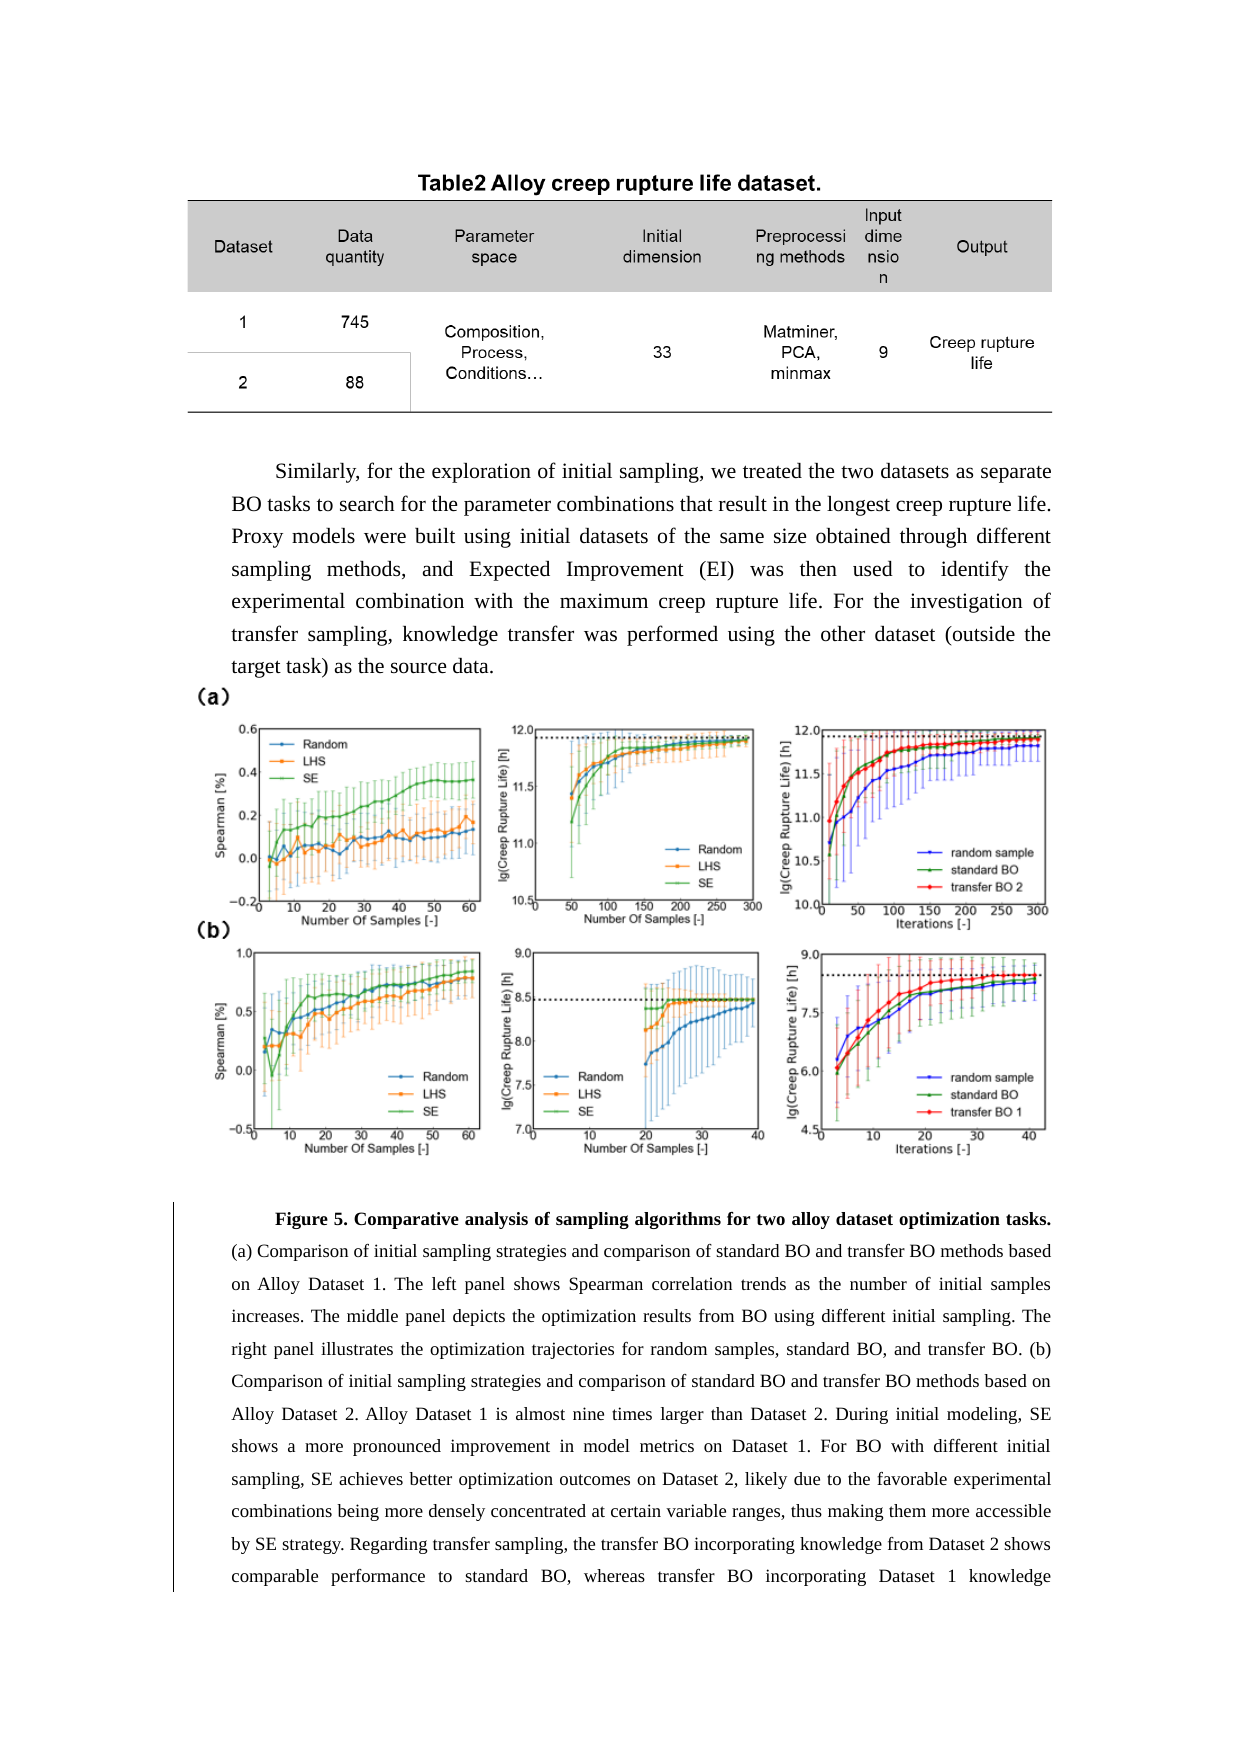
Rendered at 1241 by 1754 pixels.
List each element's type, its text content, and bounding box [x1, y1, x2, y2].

picture [187, 682, 1053, 1171]
picture [187, 162, 1053, 413]
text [231, 1202, 1053, 1592]
text Similarly, for the exploration of initial sampling, we treated the two datasets as separate BO tasks to search for the parameter combinations that result in the longest creep rupture life. Proxy models were built using initial datasets of the same size obtained through different sampling methods, and Expected Improvement (EI) was then used to identify the experimental combination with the maximum creep rupture life. For the investigation of transfer sampling, knowledge transfer was performed using the other dataset (outside the target task) as the source data. [231, 454, 1053, 682]
